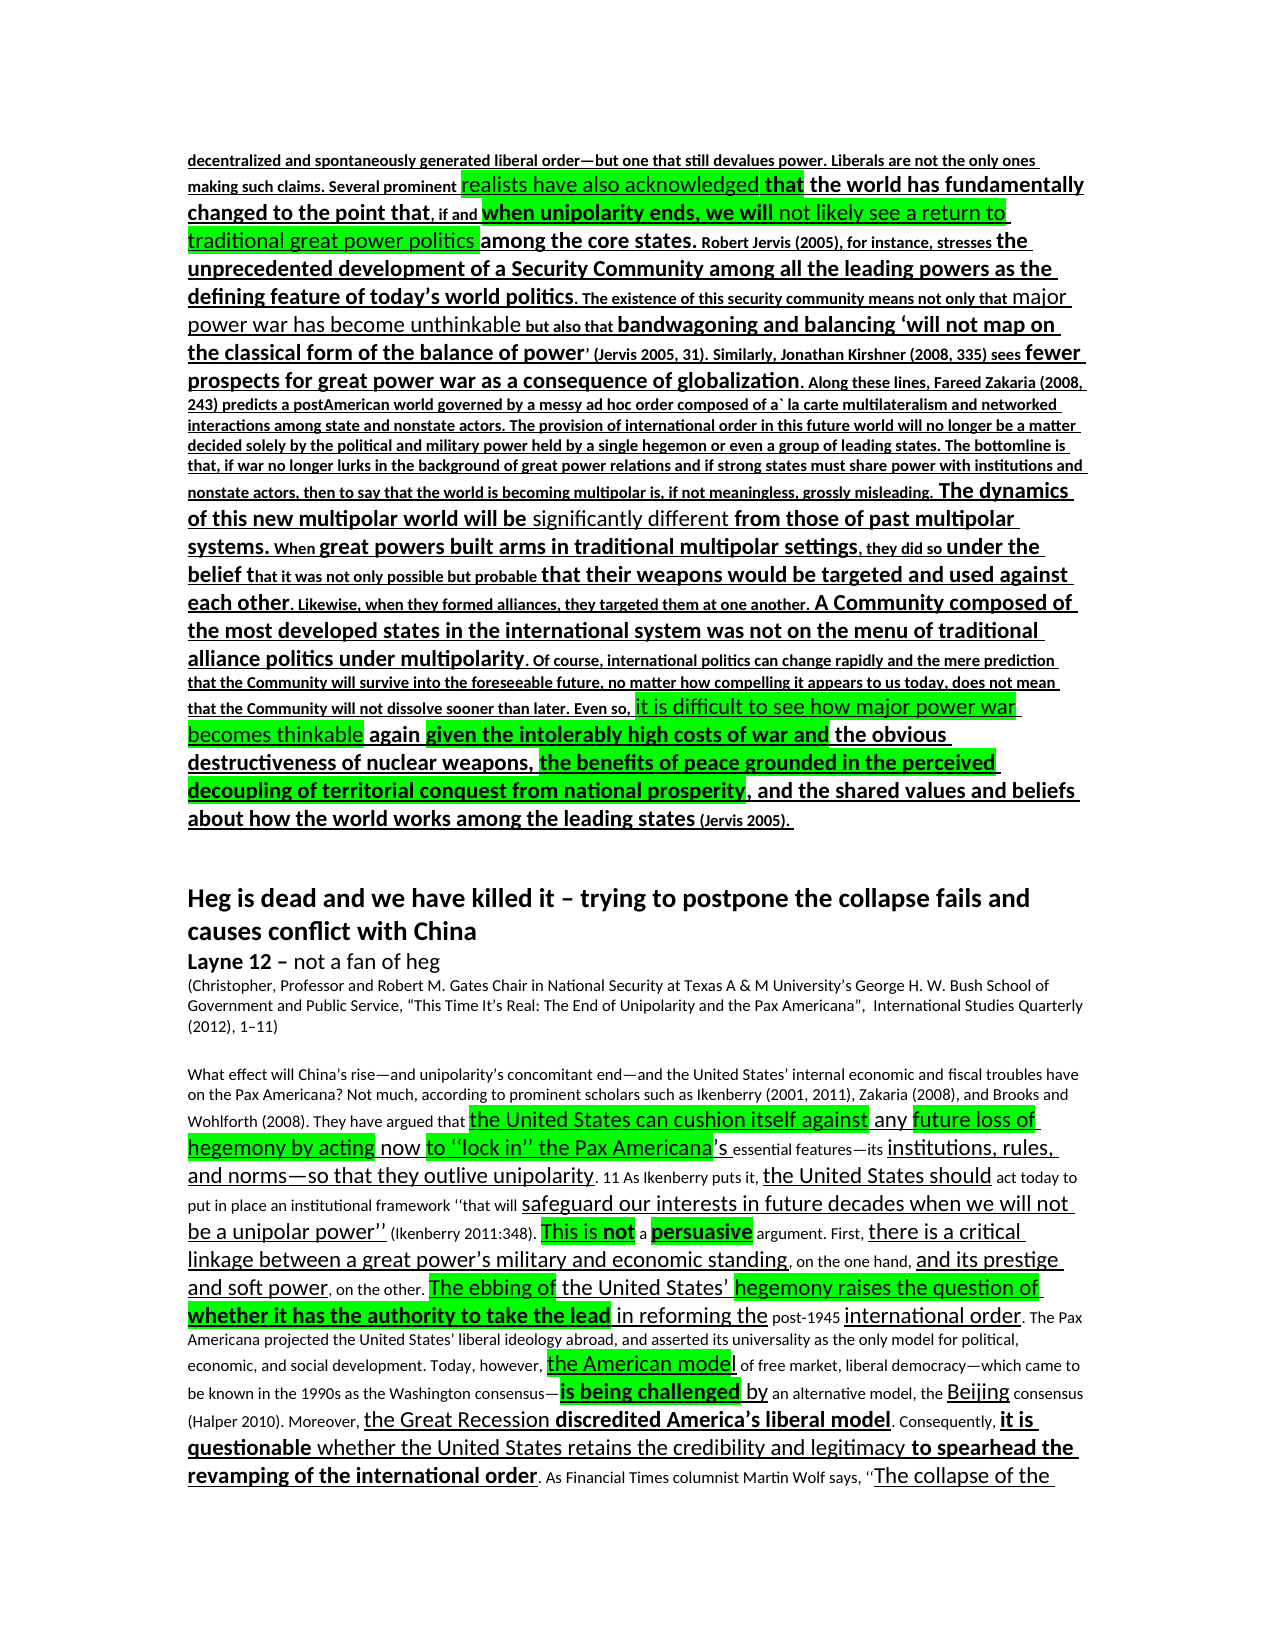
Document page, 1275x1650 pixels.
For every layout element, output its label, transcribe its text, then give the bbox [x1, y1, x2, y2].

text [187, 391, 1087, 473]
text (Christopher, Professor and Robert M. Gates Chair in National Security at Texas A & M University’s George H. W. Bush School of Government and Public Service, “This Time It’s Real: The End of Unipolarity and the Pax Americana”, International Studies Quarterly (2012), 1–11) [187, 975, 1087, 1036]
subtitle Heg is dead and we have killed it – trying to postpone the collapse fails and causes conflict with China [187, 881, 1087, 947]
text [187, 150, 1087, 390]
text Layne 12 – not a fan of heg [187, 947, 1087, 975]
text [187, 1064, 1087, 1489]
